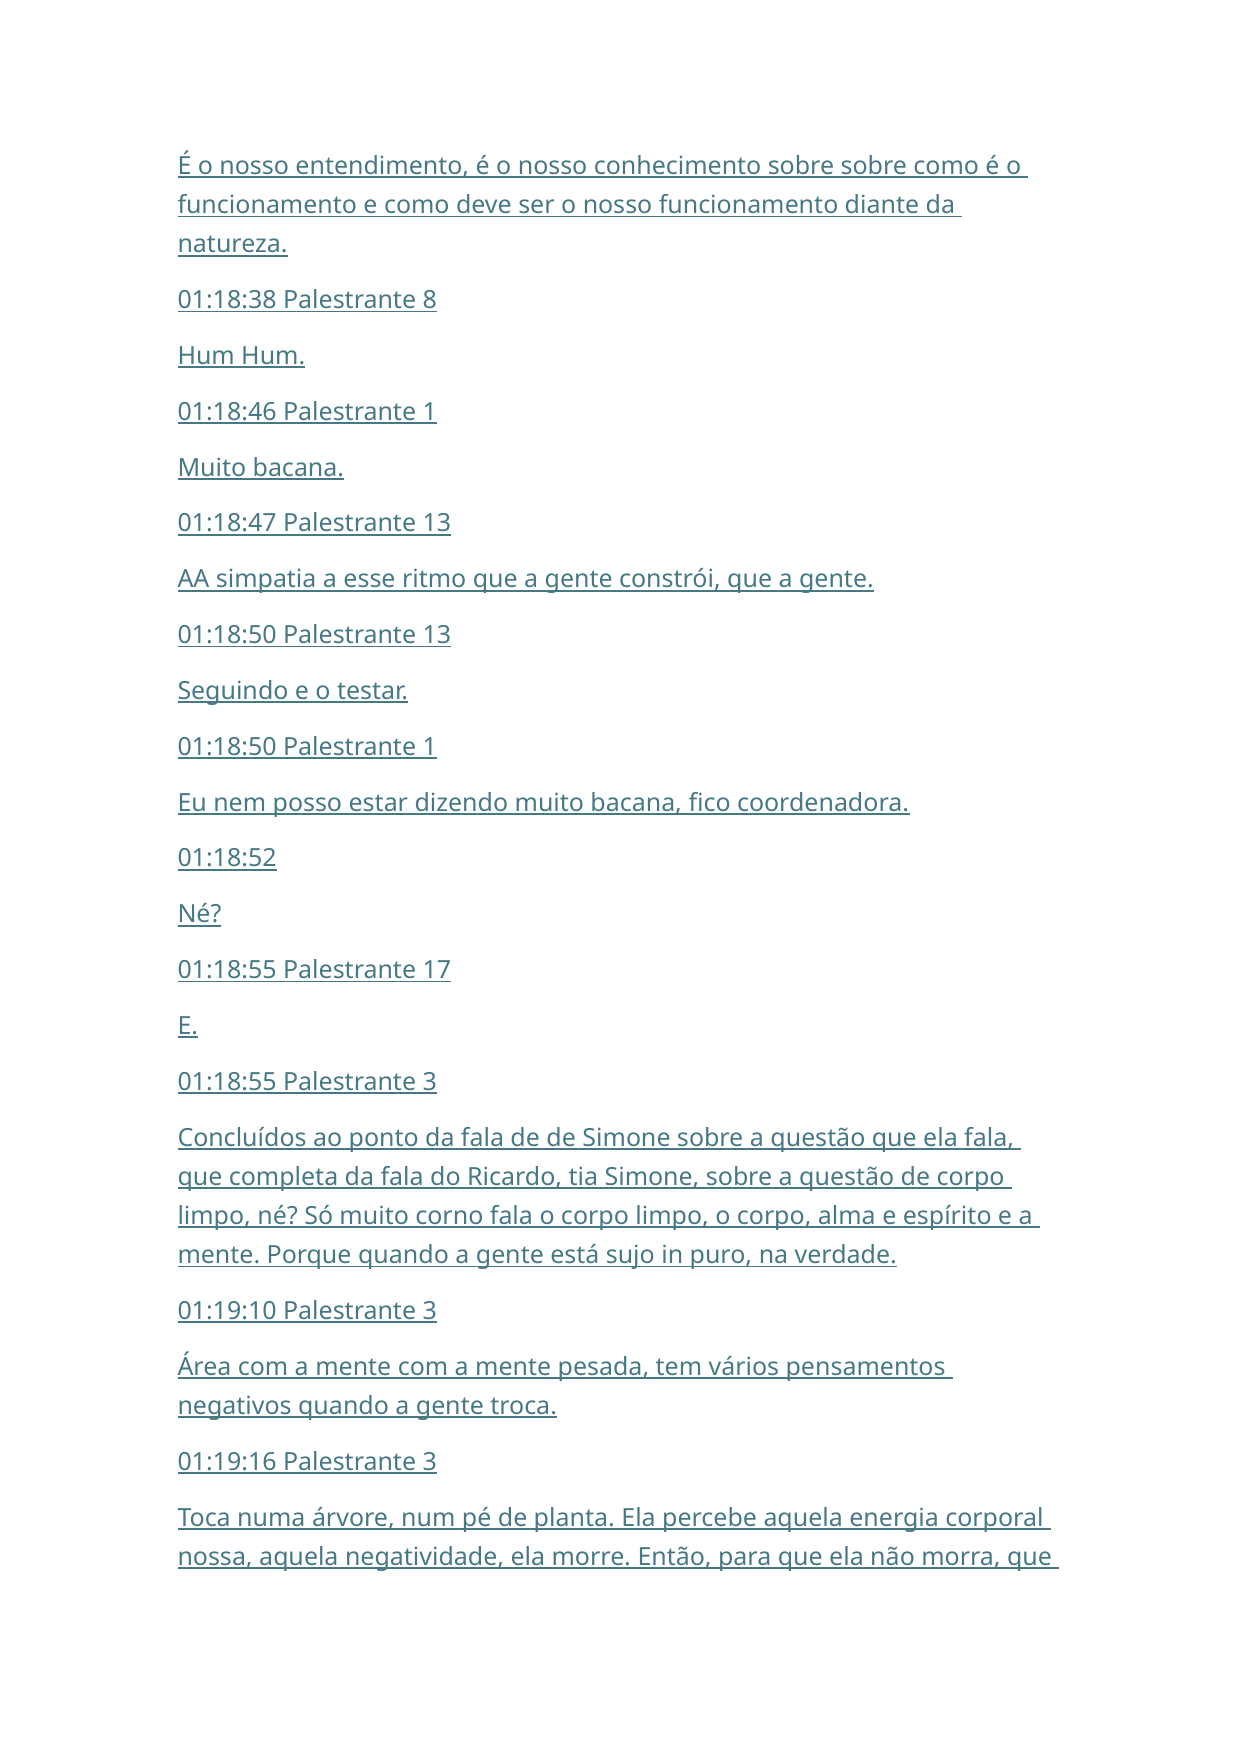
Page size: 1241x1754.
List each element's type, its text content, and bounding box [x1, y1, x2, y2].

text 01:18:55 Palestrante 17 [177, 952, 1063, 986]
text E. [177, 1008, 1063, 1042]
text 01:18:46 Palestrante 1 [177, 393, 1063, 427]
text 01:18:50 Palestrante 1 [177, 728, 1063, 762]
text AA simpatia a esse ritmo que a gente constrói, que a gente. [177, 561, 1063, 595]
text 01:18:52 [177, 840, 1063, 874]
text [177, 1499, 1063, 1572]
text 01:19:16 Palestrante 3 [177, 1443, 1063, 1477]
text 01:18:47 Palestrante 13 [177, 505, 1063, 539]
text É o nosso entendimento, é o nosso conhecimento sobre sobre como é o funcionamento e como deve ser o nosso funcionamento diante da natureza. [177, 148, 1063, 260]
text 01:18:50 Palestrante 13 [177, 617, 1063, 651]
text Concluídos ao ponto da fala de de Simone sobre a questão que ela fala, que completa da fala do Ricardo, tia Simone, sobre a questão de corpo limpo, né? Só muito corno fala o corpo limpo, o corpo, alma e espírito e a mente. Porque quando a gente está sujo in puro, na verdade. [177, 1119, 1063, 1271]
text 01:18:55 Palestrante 3 [177, 1063, 1063, 1097]
text Área com a mente com a mente pesada, tem vários pensamentos negativos quando a gente troca. [177, 1348, 1063, 1422]
text Muito bacana. [177, 449, 1063, 483]
text Eu nem posso estar dizendo muito bacana, fico coordenadora. [177, 784, 1063, 818]
text 01:19:10 Palestrante 3 [177, 1293, 1063, 1327]
text Né? [177, 896, 1063, 930]
text Hum Hum. [177, 338, 1063, 372]
text Seguindo e o testar. [177, 673, 1063, 707]
text 01:18:38 Palestrante 8 [177, 282, 1063, 316]
